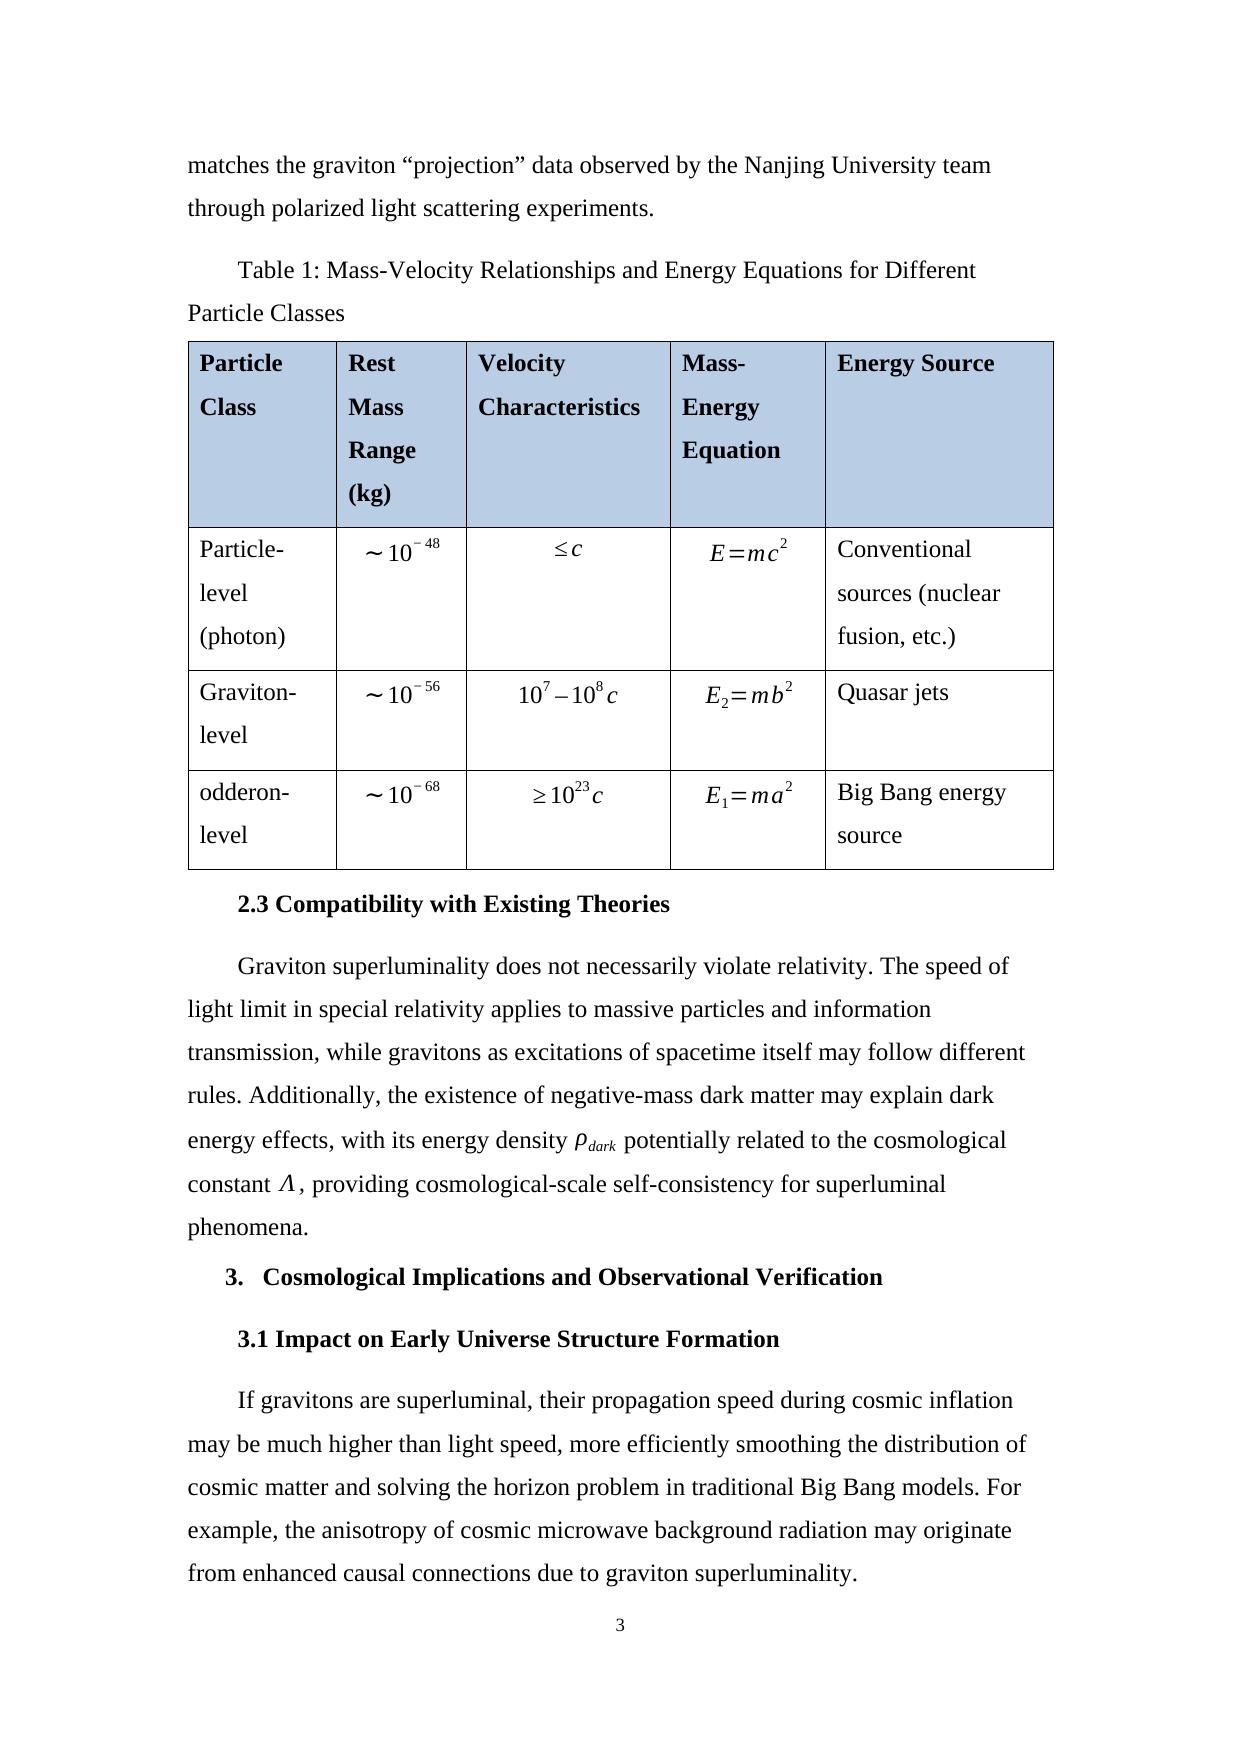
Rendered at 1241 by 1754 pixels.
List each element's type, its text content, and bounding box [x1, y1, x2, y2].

table_cell [467, 528, 670, 670]
table_header Velocity Characteristics [467, 342, 670, 527]
table_cell [671, 771, 825, 869]
table_header Rest Mass Range (kg) [337, 342, 466, 527]
table_header Mass-Energy Equation [671, 342, 825, 527]
table_header Energy Source [826, 342, 1053, 527]
table_cell [467, 771, 670, 869]
table_cell [671, 671, 825, 770]
text 3.1 Impact on Early Universe Structure Formation [187, 1324, 1053, 1352]
table_cell Quasar jets [826, 671, 1053, 770]
table_cell [671, 528, 825, 670]
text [187, 150, 1053, 222]
list Cosmological Implications and Observational Verification [225, 1262, 1053, 1291]
table_cell Conventional sources (nuclear fusion, etc.) [826, 528, 1053, 670]
table_cell [467, 671, 670, 770]
text Graviton superluminality does not necessarily violate relativity. The speed of light limit in special relativity applies to massive particles and information transmission, while gravitons as excitations of spacetime itself may follow different rules. Additionally, the existence of negative-mass dark matter may explain dark energy effects, with its energy density potentially related to the cosmological constant providing cosmological-scale self-consistency for superluminal phenomena. [187, 951, 1053, 1241]
text 2.3 Compatibility with Existing Theories [187, 889, 1053, 918]
table_cell [337, 528, 466, 670]
table_cell Particle-level (photon) [189, 528, 336, 670]
table_header Particle Class [189, 342, 336, 527]
table_cell odderon-level [189, 771, 336, 869]
table_cell [337, 671, 466, 770]
table_cell Graviton-level [189, 671, 336, 770]
text Table 1: Mass-Velocity Relationships and Energy Equations for Different Particle Classes [187, 255, 1053, 327]
table_cell Big Bang energy source [826, 771, 1053, 869]
text If gravitons are superluminal, their propagation speed during cosmic inflation may be much higher than light speed, more efficiently smoothing the distribution of cosmic matter and solving the horizon problem in traditional Big Bang models. For example, the anisotropy of cosmic microwave background radiation may originate from enhanced causal connections due to graviton superluminality. [187, 1386, 1053, 1587]
table_cell [337, 771, 466, 869]
